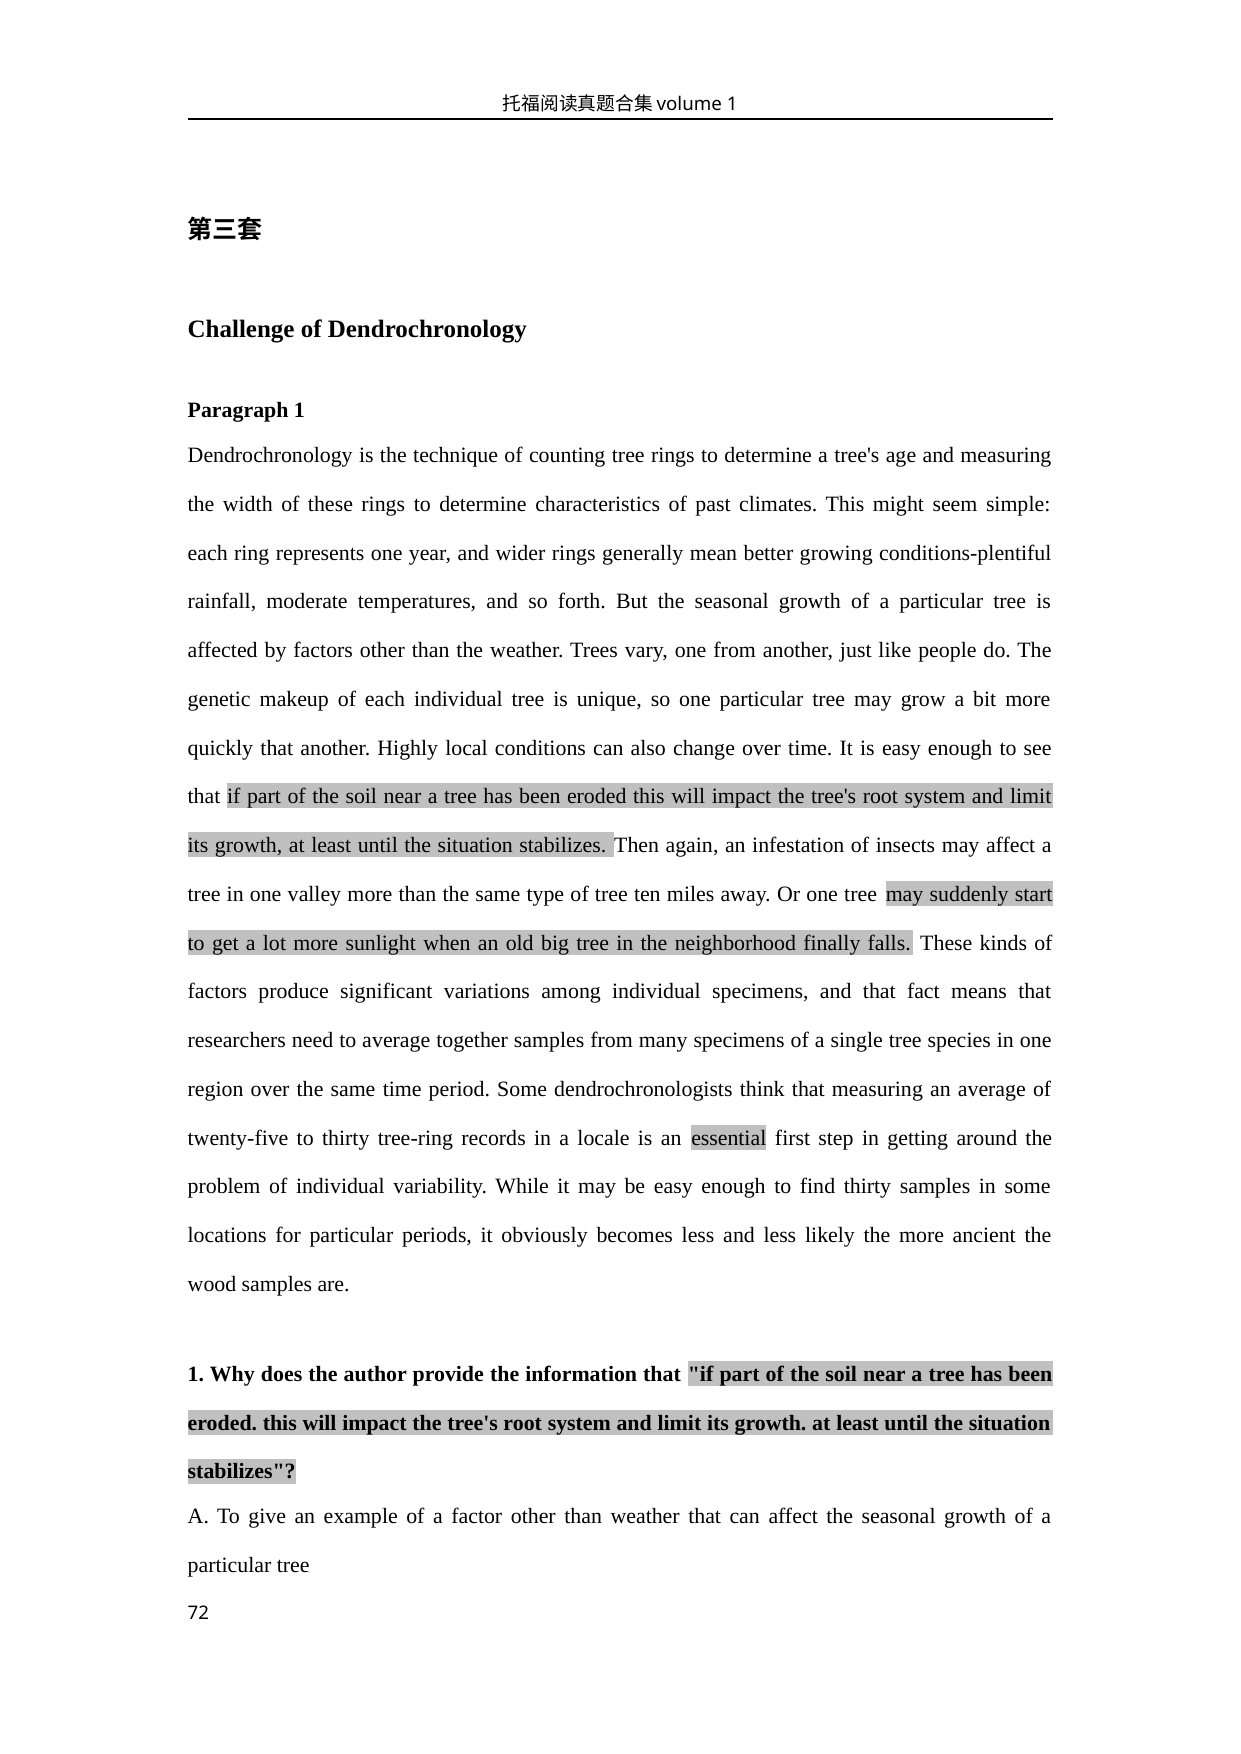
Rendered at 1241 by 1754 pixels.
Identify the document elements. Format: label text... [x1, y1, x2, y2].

subtitle 第三套 [187, 195, 1053, 260]
text 1. Why does the author provide the information that "if part of the soil near a tree has been eroded. this will impact the tree's root system and limit its growth. at least until the situation stabilizes"? [187, 1357, 1053, 1487]
text Paragraph 1 [187, 393, 1053, 426]
subtitle Challenge of Dendrochronology [187, 313, 1053, 345]
text Dendrochronology is the technique of counting tree rings to determine a tree's age and measuring the width of these rings to determine characteristics of past climates. This might seem simple: each ring represents one year, and wider rings generally mean better growing conditions-plentiful rainfall, moderate temperatures, and so forth. But the seasonal growth of a particular tree is affected by factors other than the weather. Trees vary, one from another, just like people do. The genetic makeup of each individual tree is unique, so one particular tree may grow a bit more quickly that another. Highly local conditions can also change over time. It is easy enough to see that if part of the soil near a tree has been eroded this will impact the tree's root system and limit its growth, at least until the situation stabilizes. Then again, an infestation of insects may affect a tree in one valley more than the same type of tree ten miles away. Or one tree may suddenly start to get a lot more sunlight when an old big tree in the neighborhood finally falls. These kinds of factors produce significant variations among individual specimens, and that fact means that researchers need to average together samples from many specimens of a single tree species in one region over the same time period. Some dendrochronologists think that measuring an average of twenty-five to thirty tree-ring records in a locale is an essential first step in getting around the problem of individual variability. While it may be easy enough to find thirty samples in some locations for particular periods, it obviously becomes less and less likely the more ancient the wood samples are. [187, 438, 1053, 1299]
text A. To give an example of a factor other than weather that can affect the seasonal growth of a particular tree [187, 1500, 1053, 1581]
